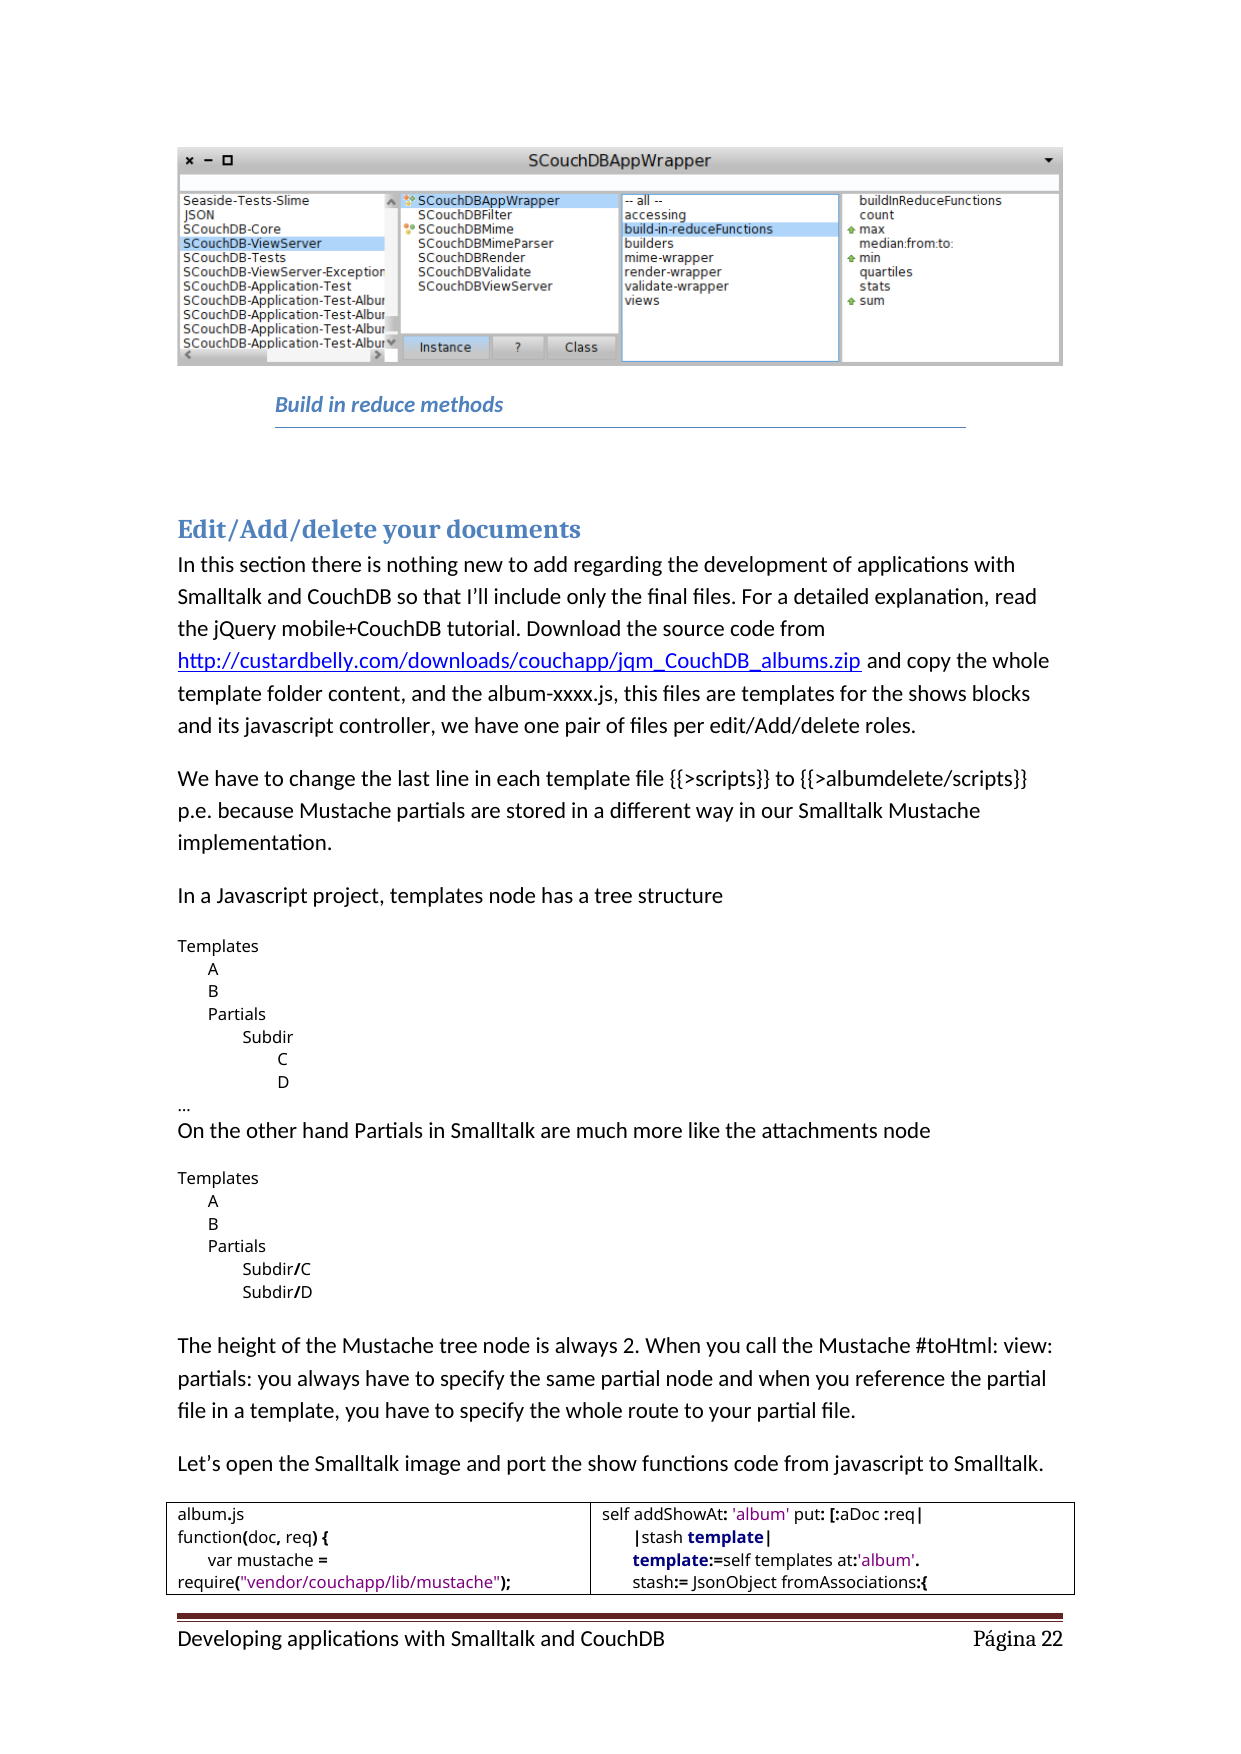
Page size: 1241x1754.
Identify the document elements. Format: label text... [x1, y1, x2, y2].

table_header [591, 1503, 1074, 1594]
text Let’s open the Smalltalk image and port the show functions code from javascript to Smalltalk. [177, 1449, 1063, 1477]
text … [177, 1093, 1063, 1116]
text On the other hand Partials in Smalltalk are much more like the attachments node [177, 1116, 1063, 1144]
text Subdir/C [177, 1258, 1063, 1280]
text A [177, 1189, 1063, 1212]
subtitle Edit/Add/delete your documents [177, 514, 1063, 545]
text A [177, 957, 1063, 980]
text We have to change the last line in each template file {{>scripts}} to {{>albumdelete/scripts}} p.e. because Mustache partials are stored in a different way in our Smalltalk Mustache implementation. [177, 764, 1063, 856]
text B [177, 1212, 1063, 1235]
text C [177, 1048, 1063, 1071]
text The height of the Mustache tree node is always 2. When you call the Mustache #toHtml: view: partials: you always have to specify the same partial node and when you reference the partial file in a template, you have to specify the whole route to your partial file. [177, 1331, 1063, 1424]
text Subdir [177, 1025, 1063, 1048]
text Subdir/D [177, 1280, 1063, 1303]
text In a Javascript project, templates node has a tree structure [177, 881, 1063, 909]
text Partials [177, 1002, 1063, 1025]
picture [177, 147, 1063, 366]
text In this section there is nothing new to add regarding the development of applications with Smalltalk and CouchDB so that I’ll include only the final files. For a detailed explanation, read the jQuery mobile+CouchDB tutorial. Download the source code from http://custardbelly.com/downloads/couchapp/jqm_CouchDB_albums.zip and copy the whole template folder content, and the album-xxxx.js, this files are templates for the shows blocks and its javascript controller, we have one pair of files per edit/Add/delete roles. [177, 550, 1063, 739]
text Templates [177, 1167, 1063, 1189]
text Templates [177, 934, 1063, 957]
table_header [167, 1503, 590, 1594]
text Partials [177, 1235, 1063, 1258]
text B [177, 980, 1063, 1002]
text Build in reduce methods [275, 391, 966, 427]
text D [177, 1071, 1063, 1093]
